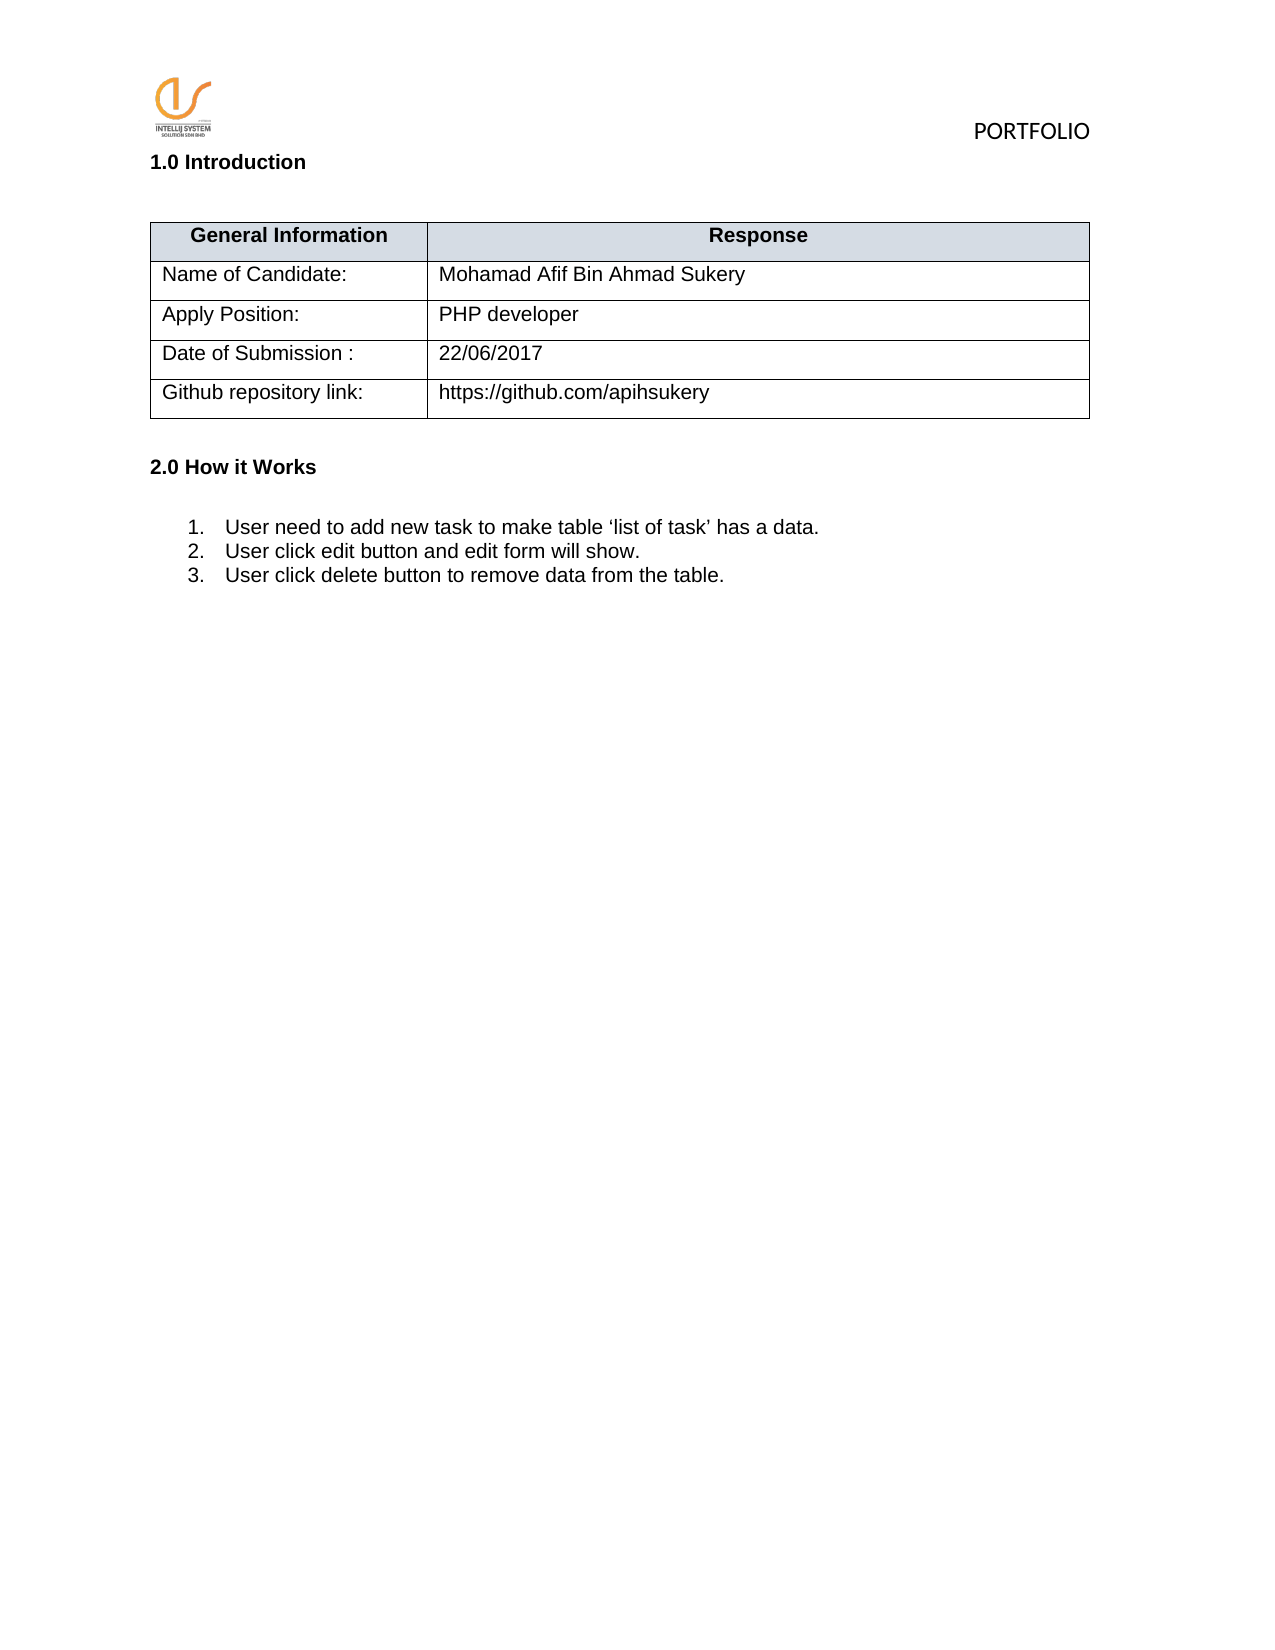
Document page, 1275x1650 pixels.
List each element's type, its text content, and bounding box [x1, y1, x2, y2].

list User need to add new task to make table ‘list of task’ has a data. [187, 515, 1125, 539]
text 1.0 Introduction [150, 150, 1125, 174]
table_cell Github repository link: [151, 380, 427, 418]
table_cell https://github.com/apihsukery [428, 380, 1089, 418]
table_cell Mohamad Afif Bin Ahmad Sukery [428, 262, 1089, 300]
table_cell 22/06/2017 [428, 341, 1089, 379]
list User click edit button and edit form will show. [187, 539, 1125, 563]
picture [150, 75, 215, 140]
list User click delete button to remove data from the table. [187, 563, 1125, 587]
table_header Response [428, 223, 1089, 261]
table_cell Name of Candidate: [151, 262, 427, 300]
table_cell PHP developer [428, 301, 1089, 340]
table_cell Apply Position: [151, 301, 427, 340]
text 2.0 How it Works [150, 455, 1125, 479]
table_cell Date of Submission : [151, 341, 427, 379]
table_header General Information [151, 223, 427, 261]
